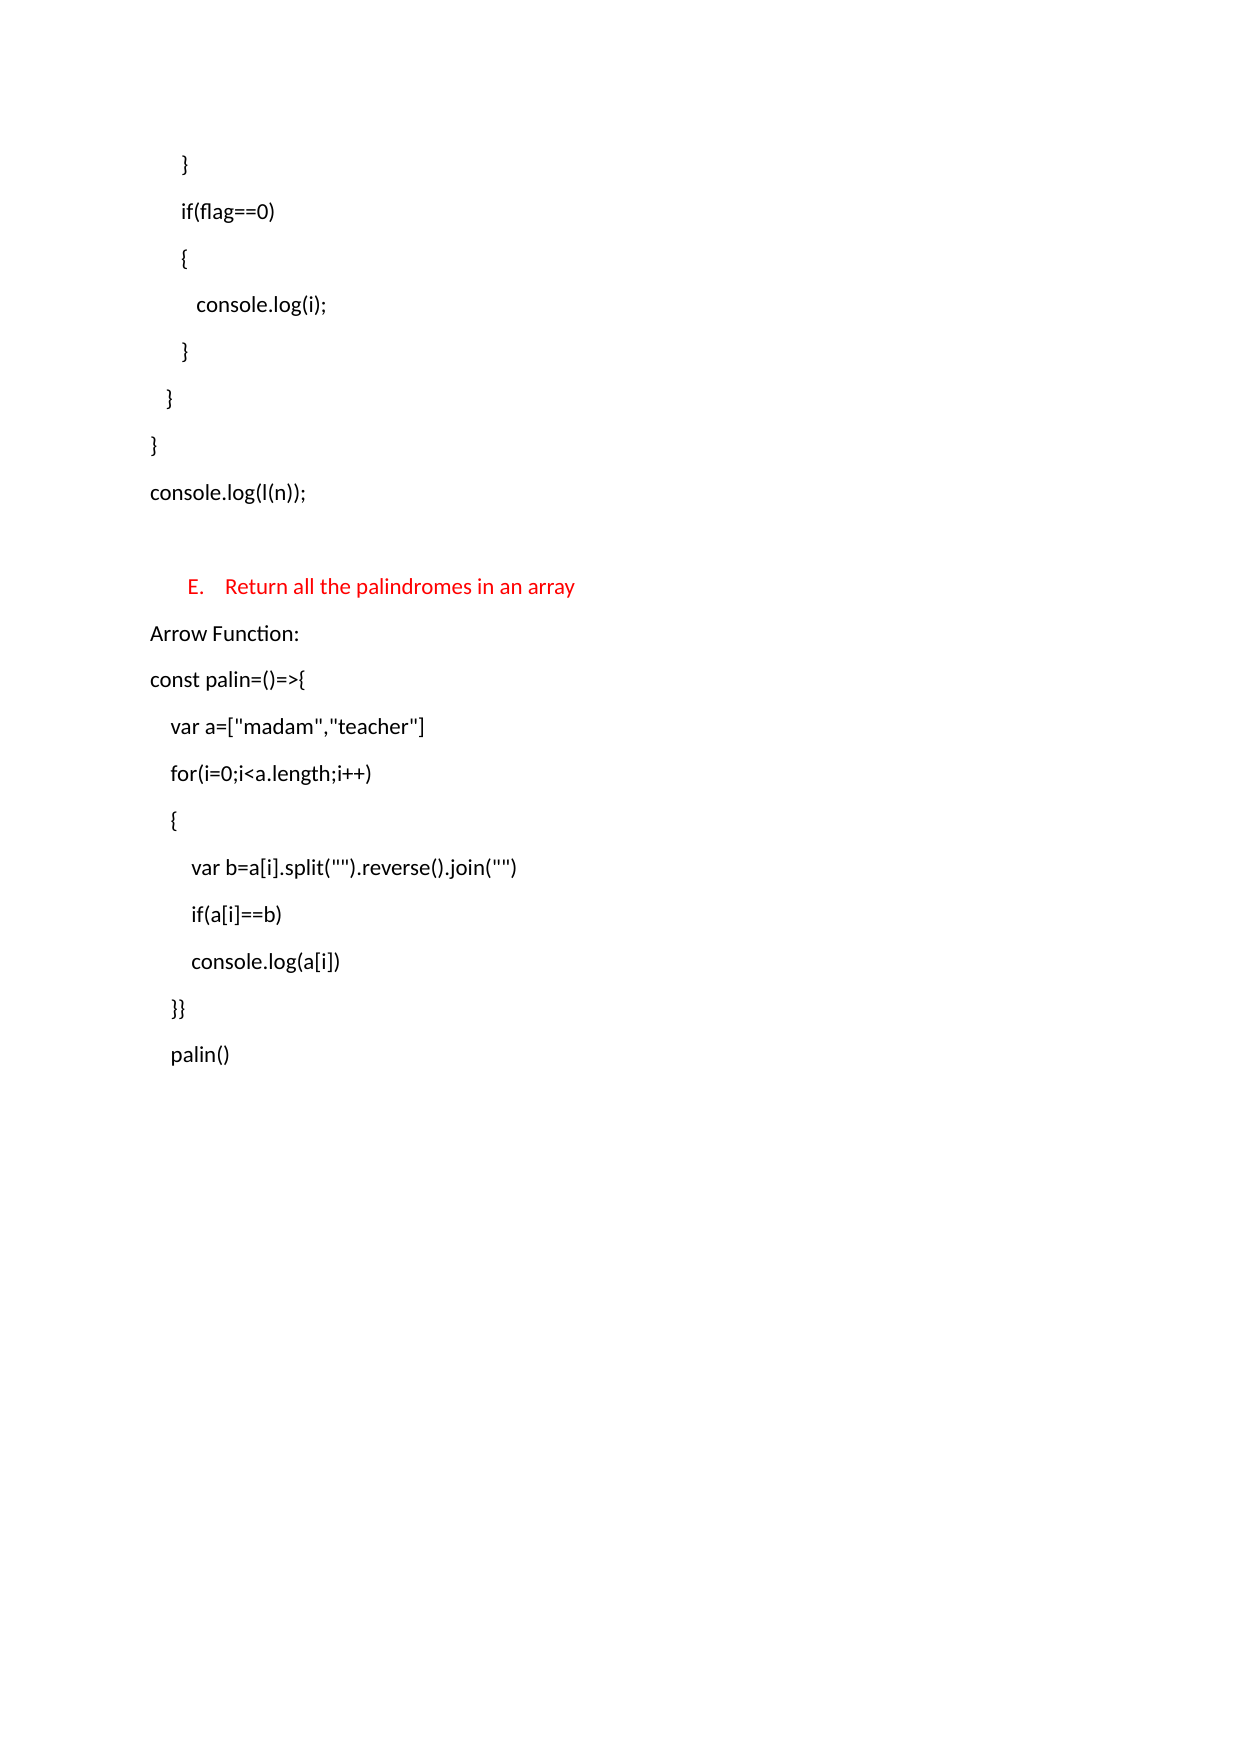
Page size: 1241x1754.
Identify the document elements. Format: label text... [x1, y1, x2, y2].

text } [150, 150, 1090, 178]
text if(flag==0) [150, 197, 1090, 225]
text console.log(a[i]) [150, 947, 1090, 975]
text } [150, 384, 1090, 412]
text var a=["madam","teacher"] [150, 712, 1090, 741]
text } [150, 337, 1090, 366]
text } [150, 431, 1090, 459]
text console.log(i); [150, 291, 1090, 319]
text for(i=0;i<a.length;i++) [150, 759, 1090, 787]
text Arrow Function: [150, 619, 1090, 647]
text { [150, 244, 1090, 272]
text var b=a[i].split("").reverse().join("") [150, 853, 1090, 881]
text if(a[i]==b) [150, 900, 1090, 928]
text palin() [150, 1041, 1090, 1069]
text console.log(l(n)); [150, 478, 1090, 506]
text { [150, 806, 1090, 834]
text }} [150, 994, 1090, 1022]
list Return all the palindromes in an array [187, 572, 1090, 600]
text const palin=()=>{ [150, 666, 1090, 694]
